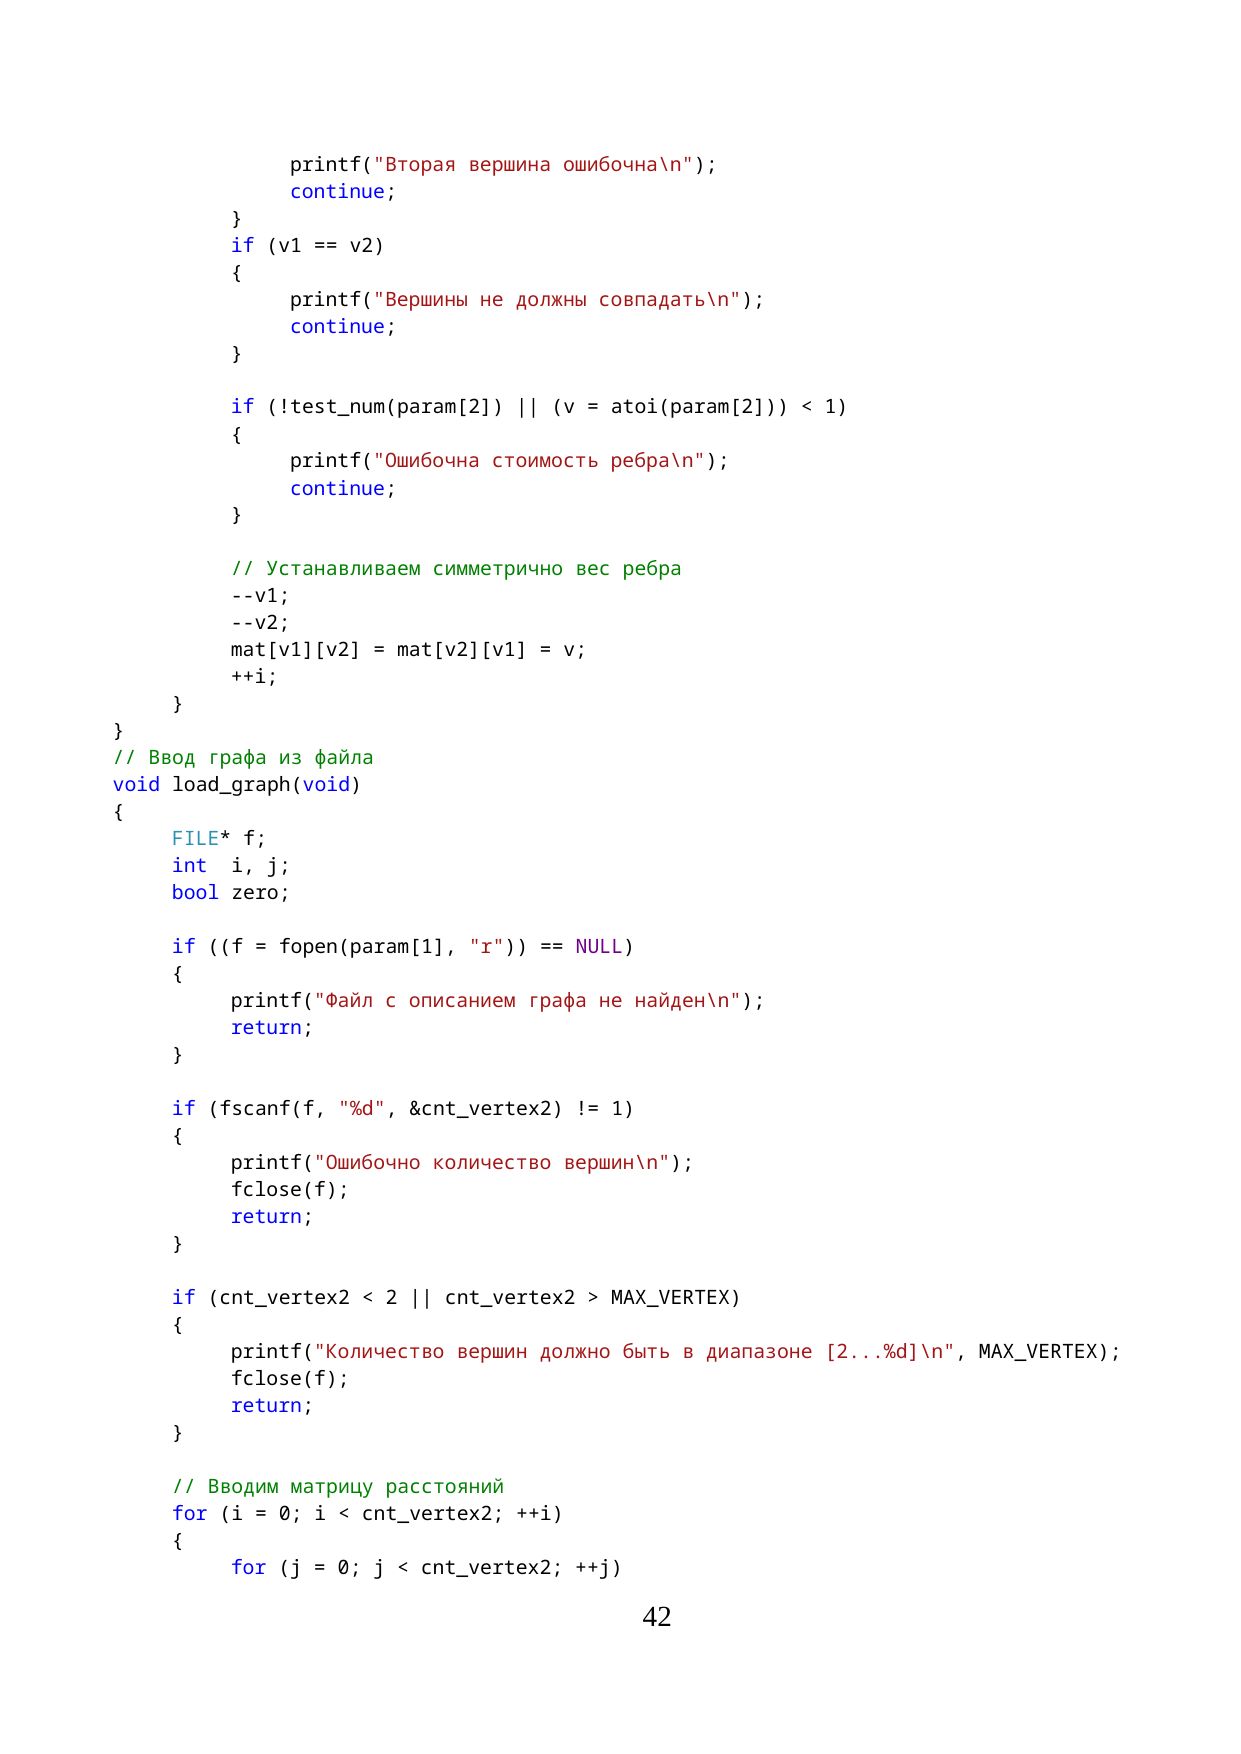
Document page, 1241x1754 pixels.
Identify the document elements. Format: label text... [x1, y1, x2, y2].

text --v1; [112, 582, 1128, 609]
text return; [112, 1202, 1128, 1229]
text { [112, 797, 1128, 824]
text printf("Ошибочна стоимость ребра\n"); [112, 447, 1128, 474]
text fclose(f); [112, 1364, 1128, 1391]
text // Устанавливаем симметрично вес ребра [112, 555, 1128, 582]
text { [112, 959, 1128, 986]
text if (cnt_vertex2 < 2 || cnt_vertex2 > MAX_VERTEX) [112, 1283, 1128, 1310]
text } [112, 204, 1128, 231]
text { [112, 1526, 1128, 1553]
text void load_graph(void) [112, 771, 1128, 797]
text // Вводим матрицу расстояний [112, 1472, 1128, 1499]
text } [112, 717, 1128, 743]
text --v2; [112, 609, 1128, 636]
text continue; [112, 474, 1128, 501]
text if ((f = fopen(param[1], "r")) == NULL) [112, 932, 1128, 959]
text fclose(f); [112, 1175, 1128, 1202]
text for (i = 0; i < cnt_vertex2; ++i) [112, 1499, 1128, 1526]
text return; [112, 1391, 1128, 1418]
text printf("Файл с описанием графа не найден\n"); [112, 986, 1128, 1013]
text } [112, 1418, 1128, 1445]
text if (!test_num(param[2]) || (v = atoi(param[2])) < 1) [112, 393, 1128, 420]
text } [112, 501, 1128, 528]
text if (fscanf(f, "%d", &cnt_vertex2) != 1) [112, 1094, 1128, 1121]
text { [112, 420, 1128, 447]
text } [112, 1040, 1128, 1067]
text ++i; [112, 663, 1128, 689]
text bool zero; [112, 878, 1128, 905]
text if (v1 == v2) [112, 231, 1128, 258]
text return; [112, 1013, 1128, 1040]
text { [112, 1121, 1128, 1148]
text for (j = 0; j < cnt_vertex2; ++j) [112, 1553, 1128, 1580]
text } [112, 339, 1128, 366]
text continue; [112, 177, 1128, 204]
text printf("Ошибочно количество вершин\n"); [112, 1148, 1128, 1175]
text printf("Вершины не должны совпадать\n"); [112, 285, 1128, 312]
text mat[v1][v2] = mat[v2][v1] = v; [112, 636, 1128, 663]
text printf("Вторая вершина ошибочна\n"); [112, 150, 1128, 177]
text } [112, 689, 1128, 717]
text } [112, 1229, 1128, 1256]
text int i, j; [112, 851, 1128, 878]
text FILE* f; [112, 824, 1128, 851]
text // Ввод графа из файла [112, 743, 1128, 771]
text printf("Количество вершин должно быть в диапазоне [2...%d]\n", MAX_VERTEX); [112, 1337, 1128, 1364]
text continue; [112, 312, 1128, 339]
text { [112, 258, 1128, 285]
text { [112, 1310, 1128, 1337]
